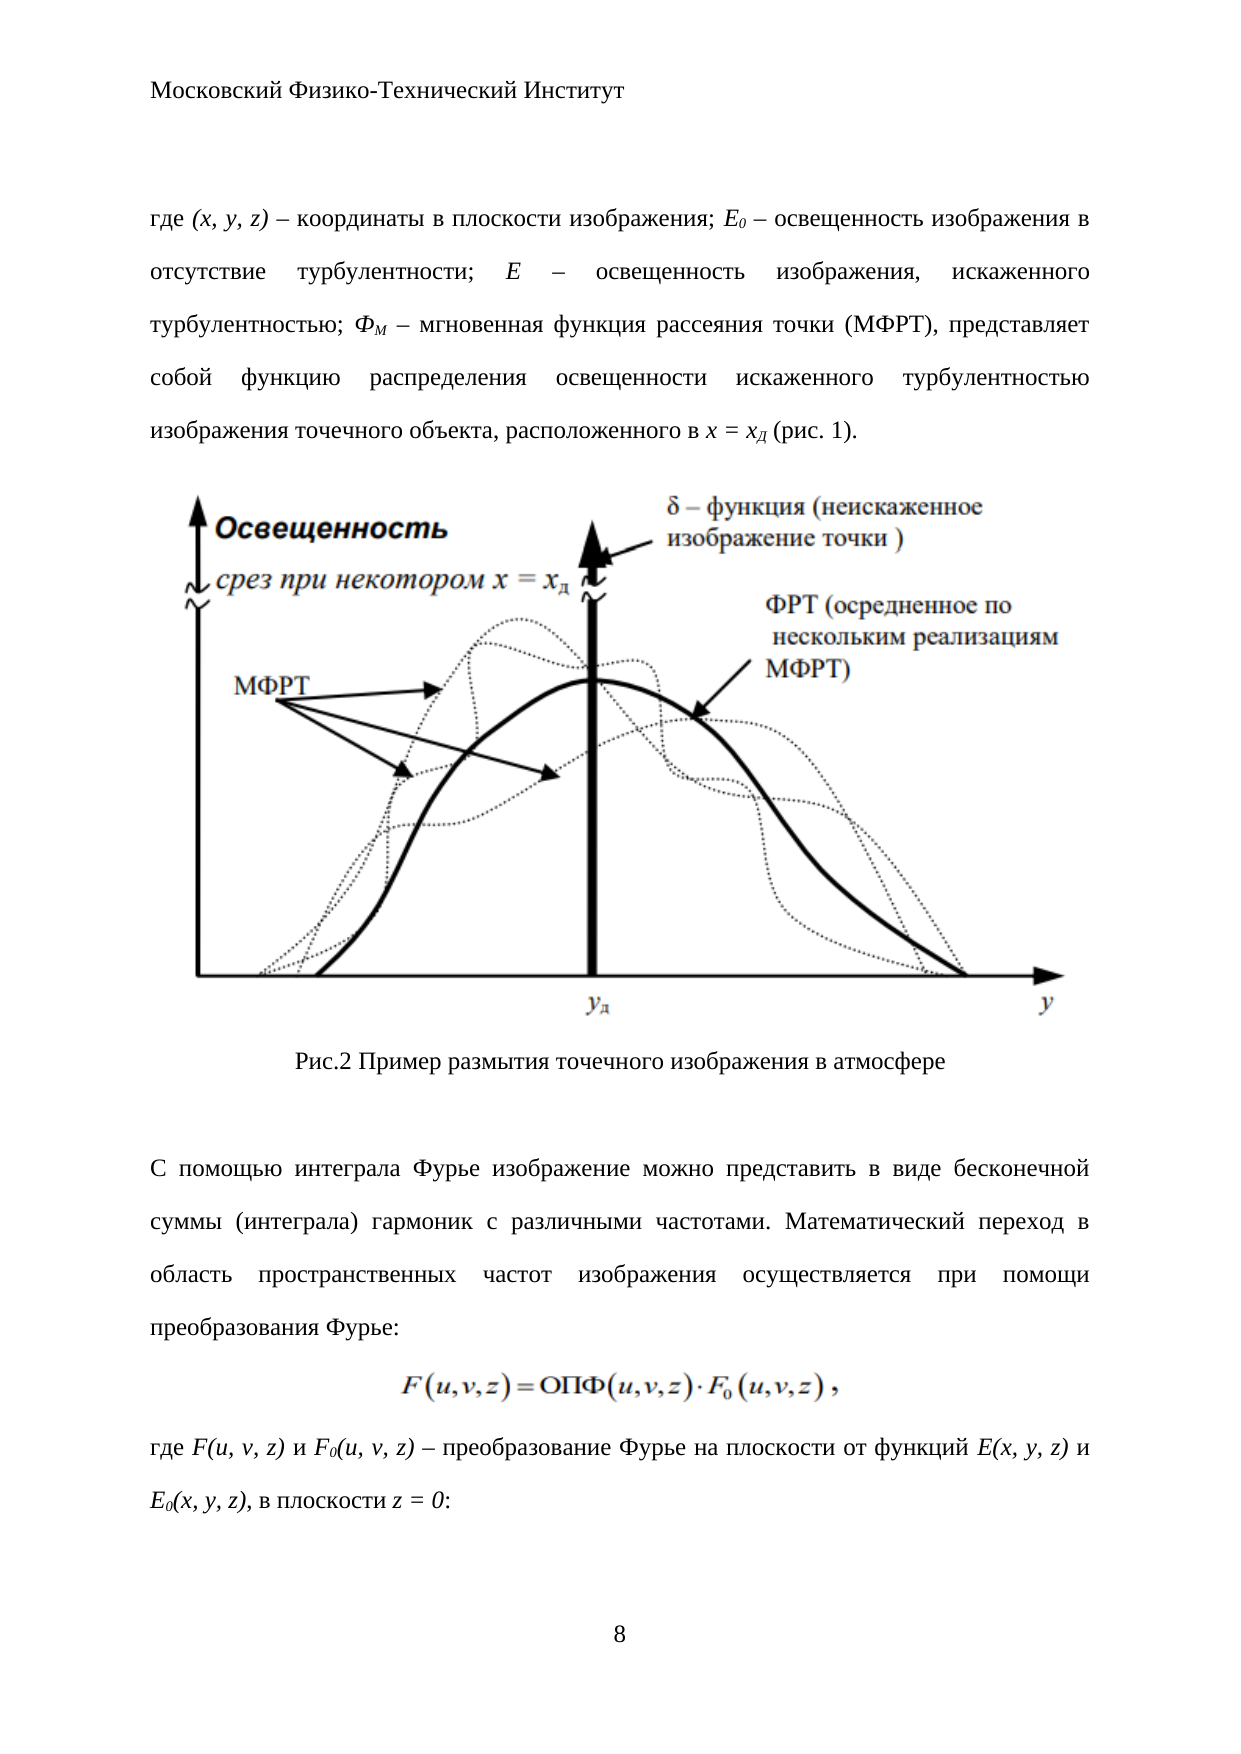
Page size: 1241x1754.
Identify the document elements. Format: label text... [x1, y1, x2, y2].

text где F(u, v, z) и F0(u, v, z) – преобразование Фурье на плоскости от функций E(x, y, z) и E0(x, y, z), в плоскости z = 0: [150, 1432, 1090, 1514]
text где (x, y, z) – координаты в плоскости изображения; E0 – освещенность изображения в отсутствие турбулентности; Е – освещенность изображения, искаженного турбулентностью; ФМ – мгновенная функция рассеяния точки (МФРТ), представляет собой функцию распределения освещенности искаженного турбулентностью изображения точечного объекта, расположенного в x = xД (рис. 1). [150, 203, 1090, 444]
text С помощью интеграла Фурье изображение можно представить в виде бесконечной суммы (интеграла) гармоник с различными частотами. Математический переход в область пространственных частот изображения осуществляется при помощи преобразования Фурье: [150, 1153, 1090, 1341]
text Рис.2 Пример размытия точечного изображения в атмосфере [150, 1046, 1090, 1075]
picture [396, 1365, 844, 1408]
picture [163, 468, 1078, 1022]
